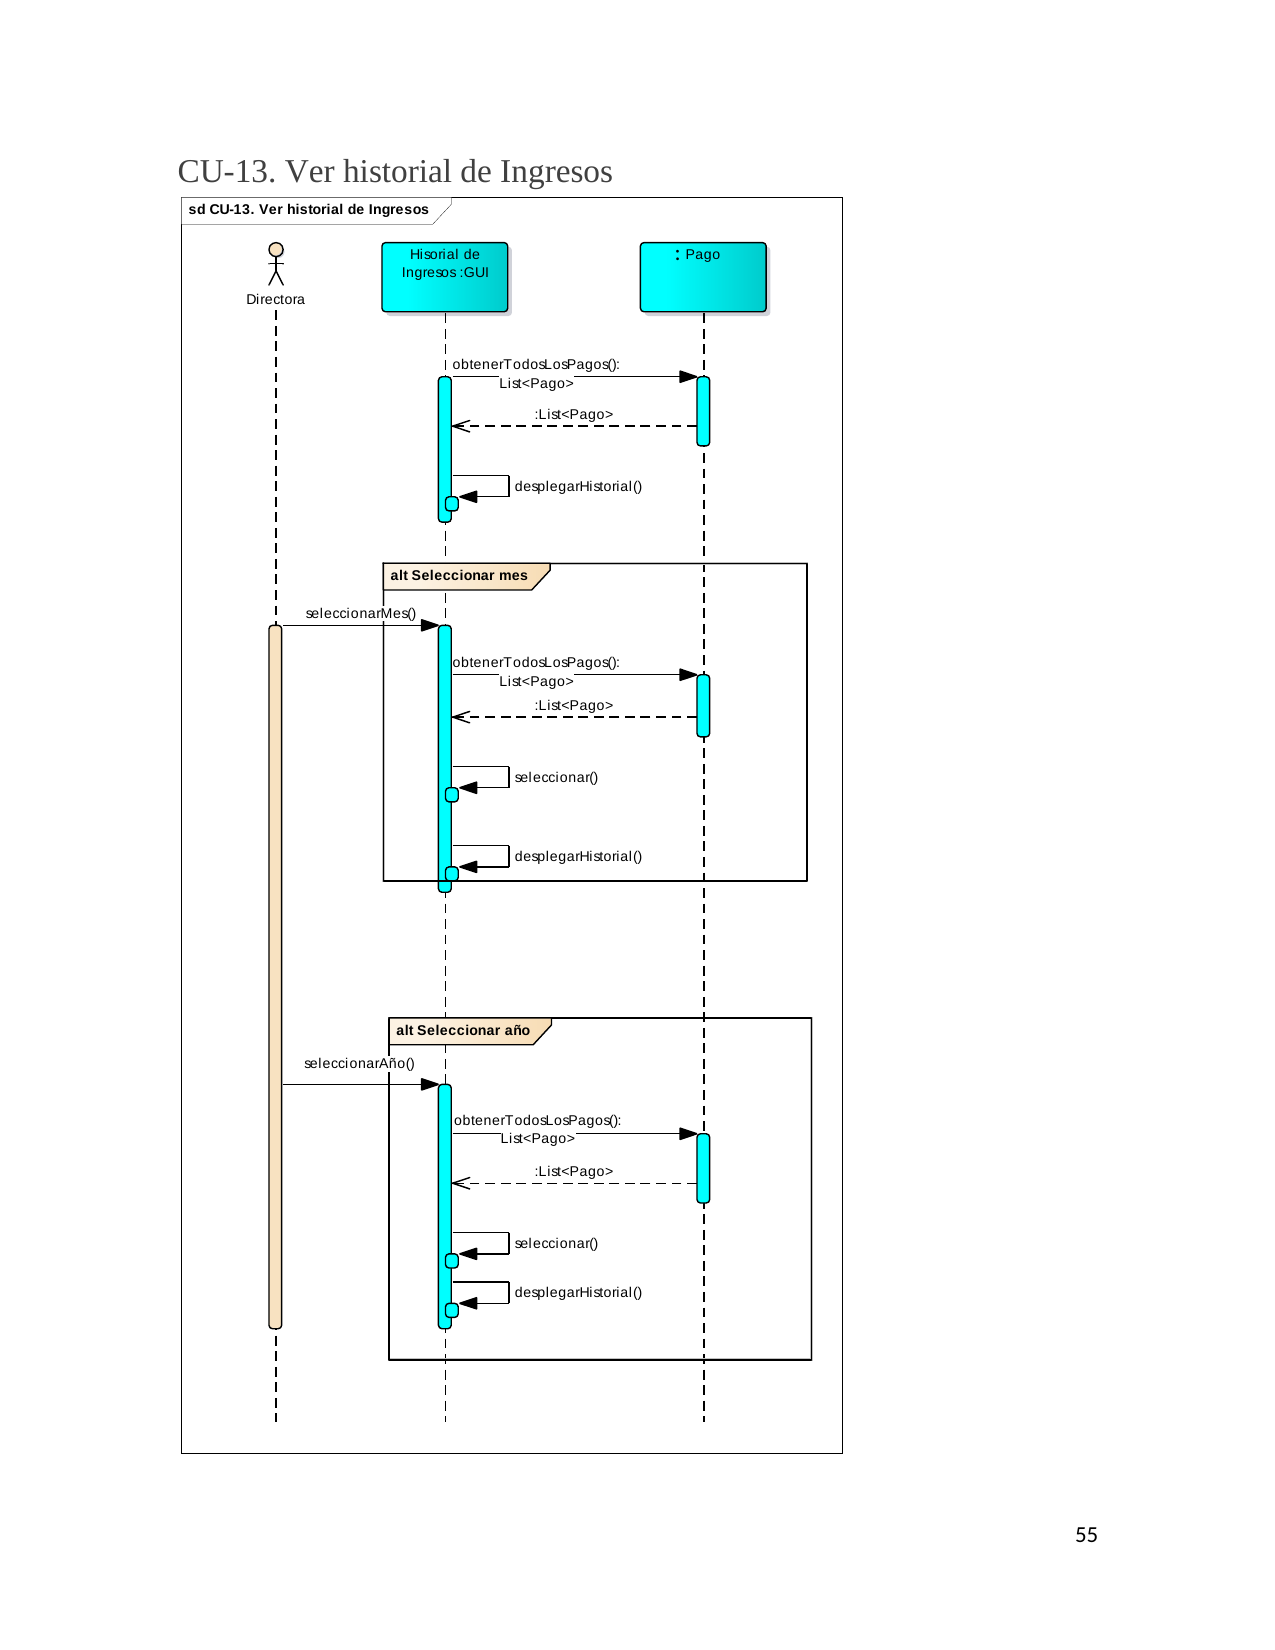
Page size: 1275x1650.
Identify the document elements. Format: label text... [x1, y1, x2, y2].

subtitle CU-13. Ver historial de Ingresos [177, 152, 1098, 190]
